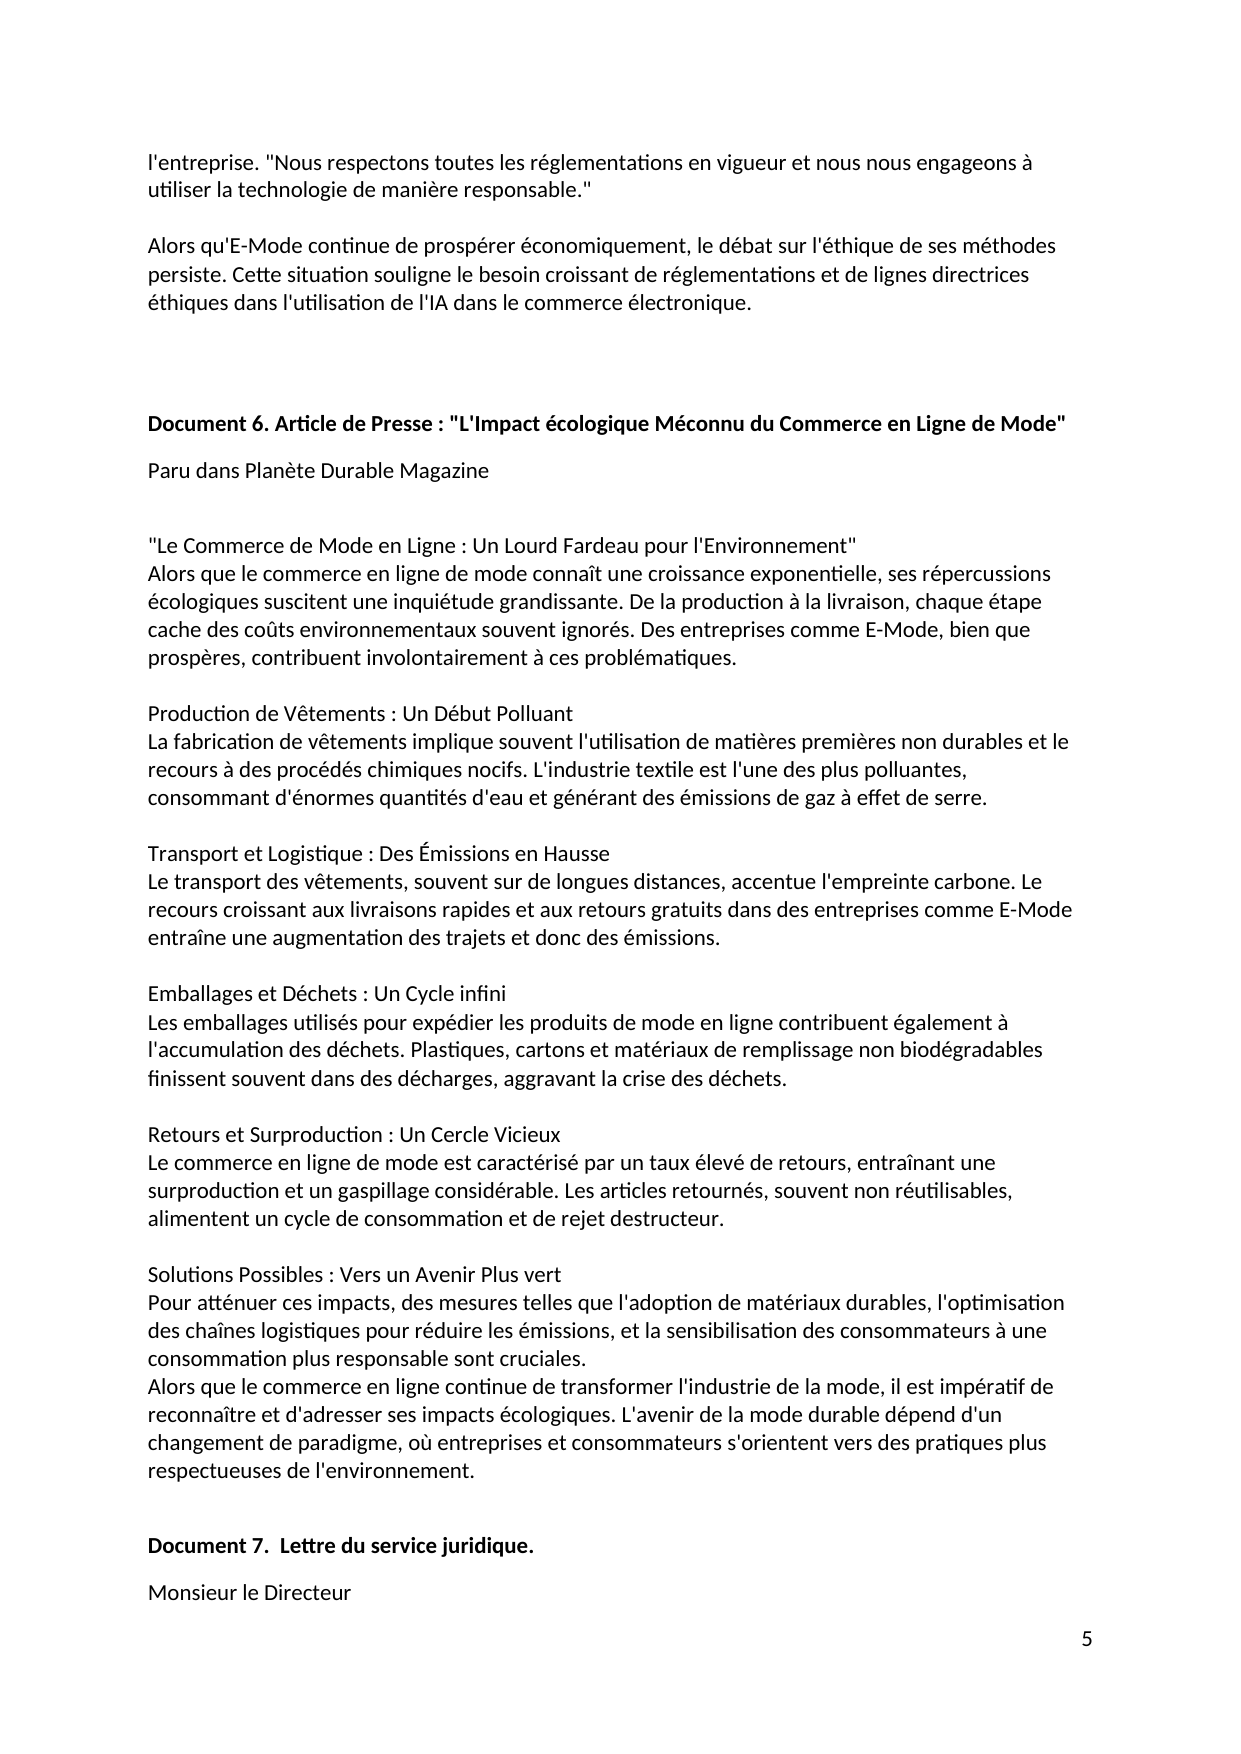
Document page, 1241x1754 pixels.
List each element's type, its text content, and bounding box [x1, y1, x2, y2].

text Les emballages utilisés pour expédier les produits de mode en ligne contribuent également à l'accumulation des déchets. Plastiques, cartons et matériaux de remplissage non biodégradables finissent souvent dans des décharges, aggravant la crise des déchets. [148, 1008, 1093, 1092]
text Document 7. Lettre du service juridique. [148, 1531, 1093, 1559]
text Document 6. Article de Presse : "L'Impact écologique Méconnu du Commerce en Ligne de Mode" [148, 409, 1093, 437]
text Transport et Logistique : Des Émissions en Hausse [148, 839, 1093, 867]
text La fabrication de vêtements implique souvent l'utilisation de matières premières non durables et le recours à des procédés chimiques nocifs. L'industrie textile est l'une des plus polluantes, consommant d'énormes quantités d'eau et générant des émissions de gaz à effet de serre. [148, 727, 1093, 811]
text Pour atténuer ces impacts, des mesures telles que l'adoption de matériaux durables, l'optimisation des chaînes logistiques pour réduire les émissions, et la sensibilisation des consommateurs à une consommation plus responsable sont cruciales. [148, 1288, 1093, 1372]
text Le transport des vêtements, souvent sur de longues distances, accentue l'empreinte carbone. Le recours croissant aux livraisons rapides et aux retours gratuits dans des entreprises comme E-Mode entraîne une augmentation des trajets et donc des émissions. [148, 867, 1093, 952]
text Retours et Surproduction : Un Cercle Vicieux [148, 1120, 1093, 1148]
text Emballages et Déchets : Un Cycle infini [148, 979, 1093, 1008]
text Monsieur le Directeur [148, 1578, 1093, 1606]
text Alors qu'E-Mode continue de prospérer économiquement, le débat sur l'éthique de ses méthodes persiste. Cette situation souligne le besoin croissant de réglementations et de lignes directrices éthiques dans l'utilisation de l'IA dans le commerce électronique. [148, 232, 1093, 316]
text Paru dans Planète Durable Magazine [148, 456, 1093, 484]
text "Le Commerce de Mode en Ligne : Un Lourd Fardeau pour l'Environnement" [148, 531, 1093, 559]
text Alors que le commerce en ligne de mode connaît une croissance exponentielle, ses répercussions écologiques suscitent une inquiétude grandissante. De la production à la livraison, chaque étape cache des coûts environnementaux souvent ignorés. Des entreprises comme E-Mode, bien que prospères, contribuent involontairement à ces problématiques. [148, 559, 1093, 671]
text Le commerce en ligne de mode est caractérisé par un taux élevé de retours, entraînant une surproduction et un gaspillage considérable. Les articles retournés, souvent non réutilisables, alimentent un cycle de consommation et de rejet destructeur. [148, 1148, 1093, 1232]
text Production de Vêtements : Un Début Polluant [148, 699, 1093, 727]
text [148, 148, 1093, 204]
text Alors que le commerce en ligne continue de transformer l'industrie de la mode, il est impératif de reconnaître et d'adresser ses impacts écologiques. L'avenir de la mode durable dépend d'un changement de paradigme, où entreprises et consommateurs s'orientent vers des pratiques plus respectueuses de l'environnement. [148, 1372, 1093, 1484]
text Solutions Possibles : Vers un Avenir Plus vert [148, 1260, 1093, 1288]
